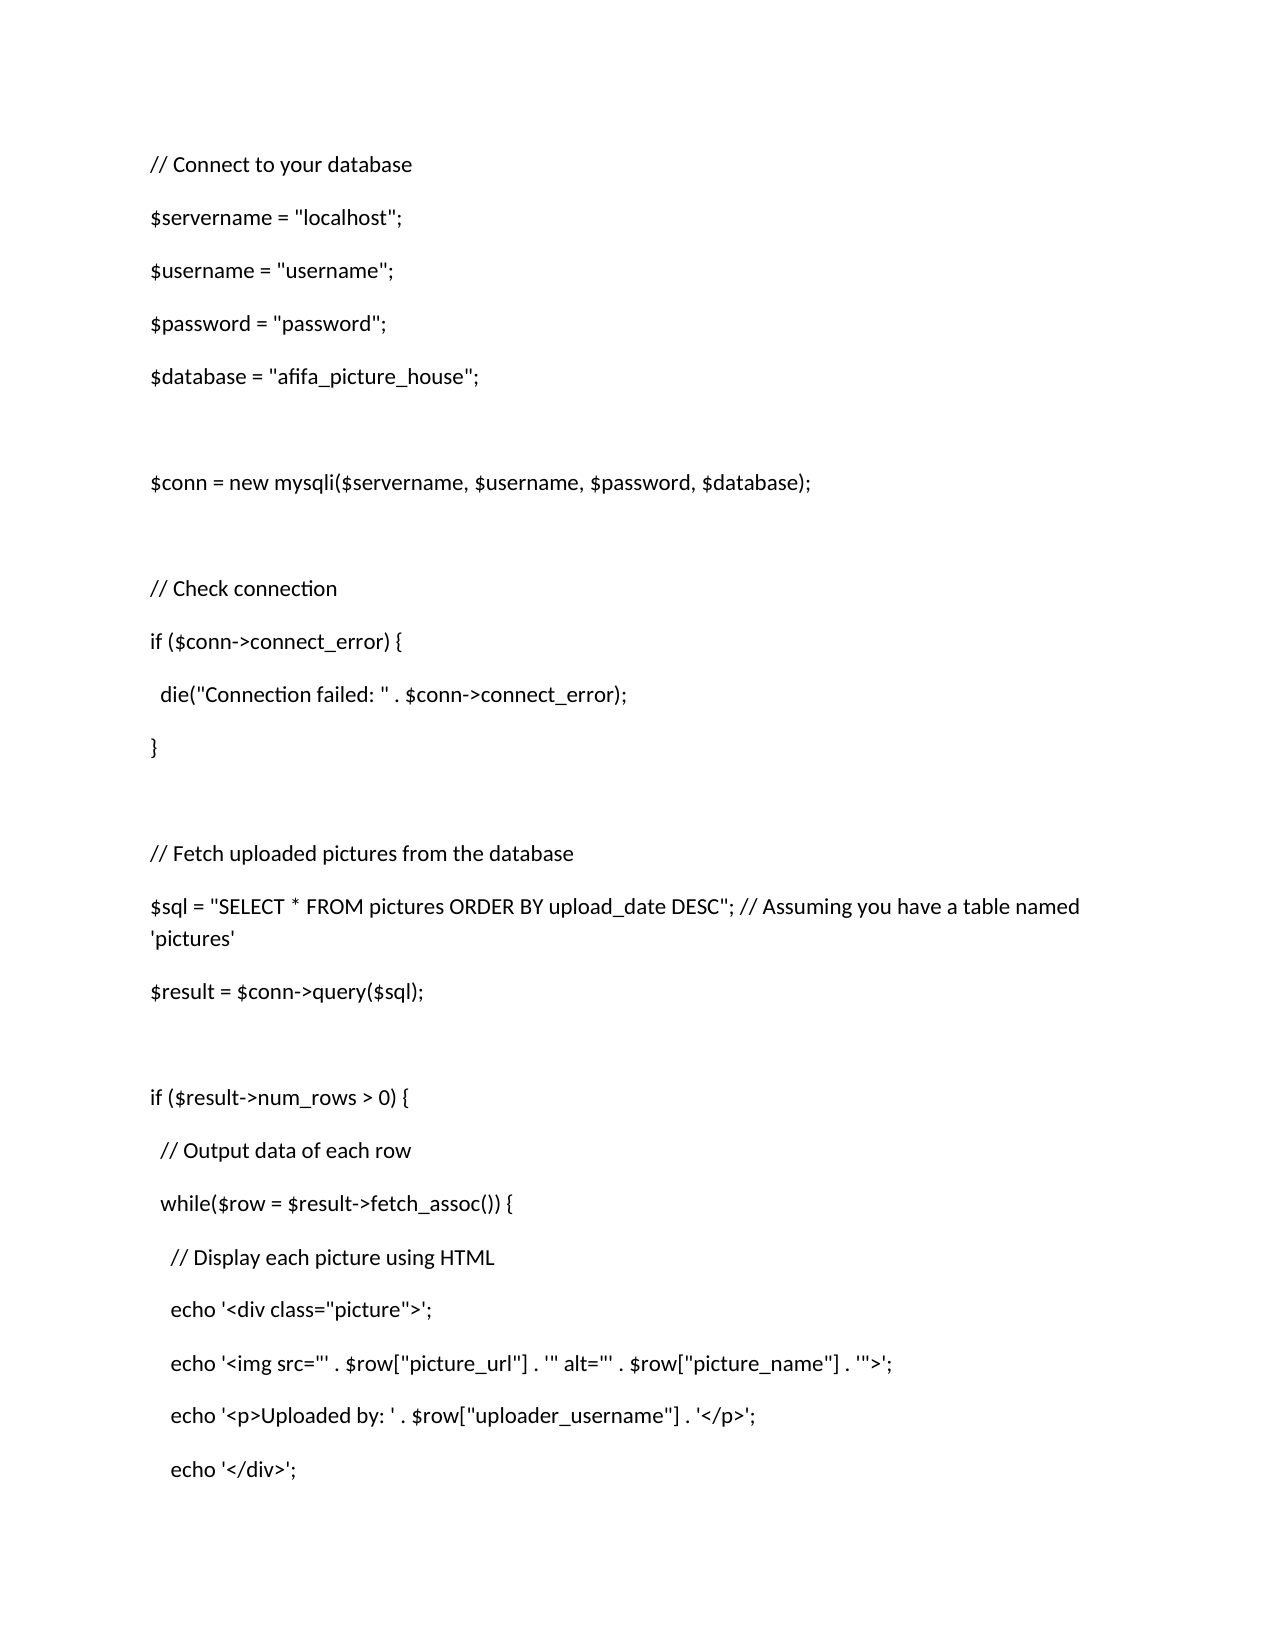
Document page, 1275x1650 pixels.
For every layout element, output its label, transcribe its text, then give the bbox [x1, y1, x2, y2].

text $database = "afifa_picture_house"; [150, 362, 1125, 390]
text $result = $conn->query($sql); [150, 977, 1125, 1006]
text die("Connection failed: " . $conn->connect_error); [150, 680, 1125, 708]
text echo '<div class="picture">'; [150, 1296, 1125, 1324]
text echo '</div>'; [150, 1455, 1125, 1483]
text // Check connection [150, 574, 1125, 602]
text $sql = "SELECT * FROM pictures ORDER BY upload_date DESC"; // Assuming you have a table named 'pictures' [150, 892, 1125, 952]
text if ($result->num_rows > 0) { [150, 1083, 1125, 1112]
text $username = "username"; [150, 256, 1125, 284]
text // Output data of each row [150, 1137, 1125, 1164]
text } [150, 733, 1125, 761]
text // Fetch uploaded pictures from the database [150, 839, 1125, 867]
text $servername = "localhost"; [150, 203, 1125, 231]
text $password = "password"; [150, 309, 1125, 337]
text if ($conn->connect_error) { [150, 627, 1125, 655]
text while($row = $result->fetch_assoc()) { [150, 1189, 1125, 1218]
text // Connect to your database [150, 150, 1125, 178]
text echo '<img src="' . $row["picture_url"] . '" alt="' . $row["picture_name"] . '">'; [150, 1349, 1125, 1377]
text echo '<p>Uploaded by: ' . $row["uploader_username"] . '</p>'; [150, 1402, 1125, 1430]
text // Display each picture using HTML [150, 1243, 1125, 1271]
text $conn = new mysqli($servername, $username, $password, $database); [150, 468, 1125, 496]
